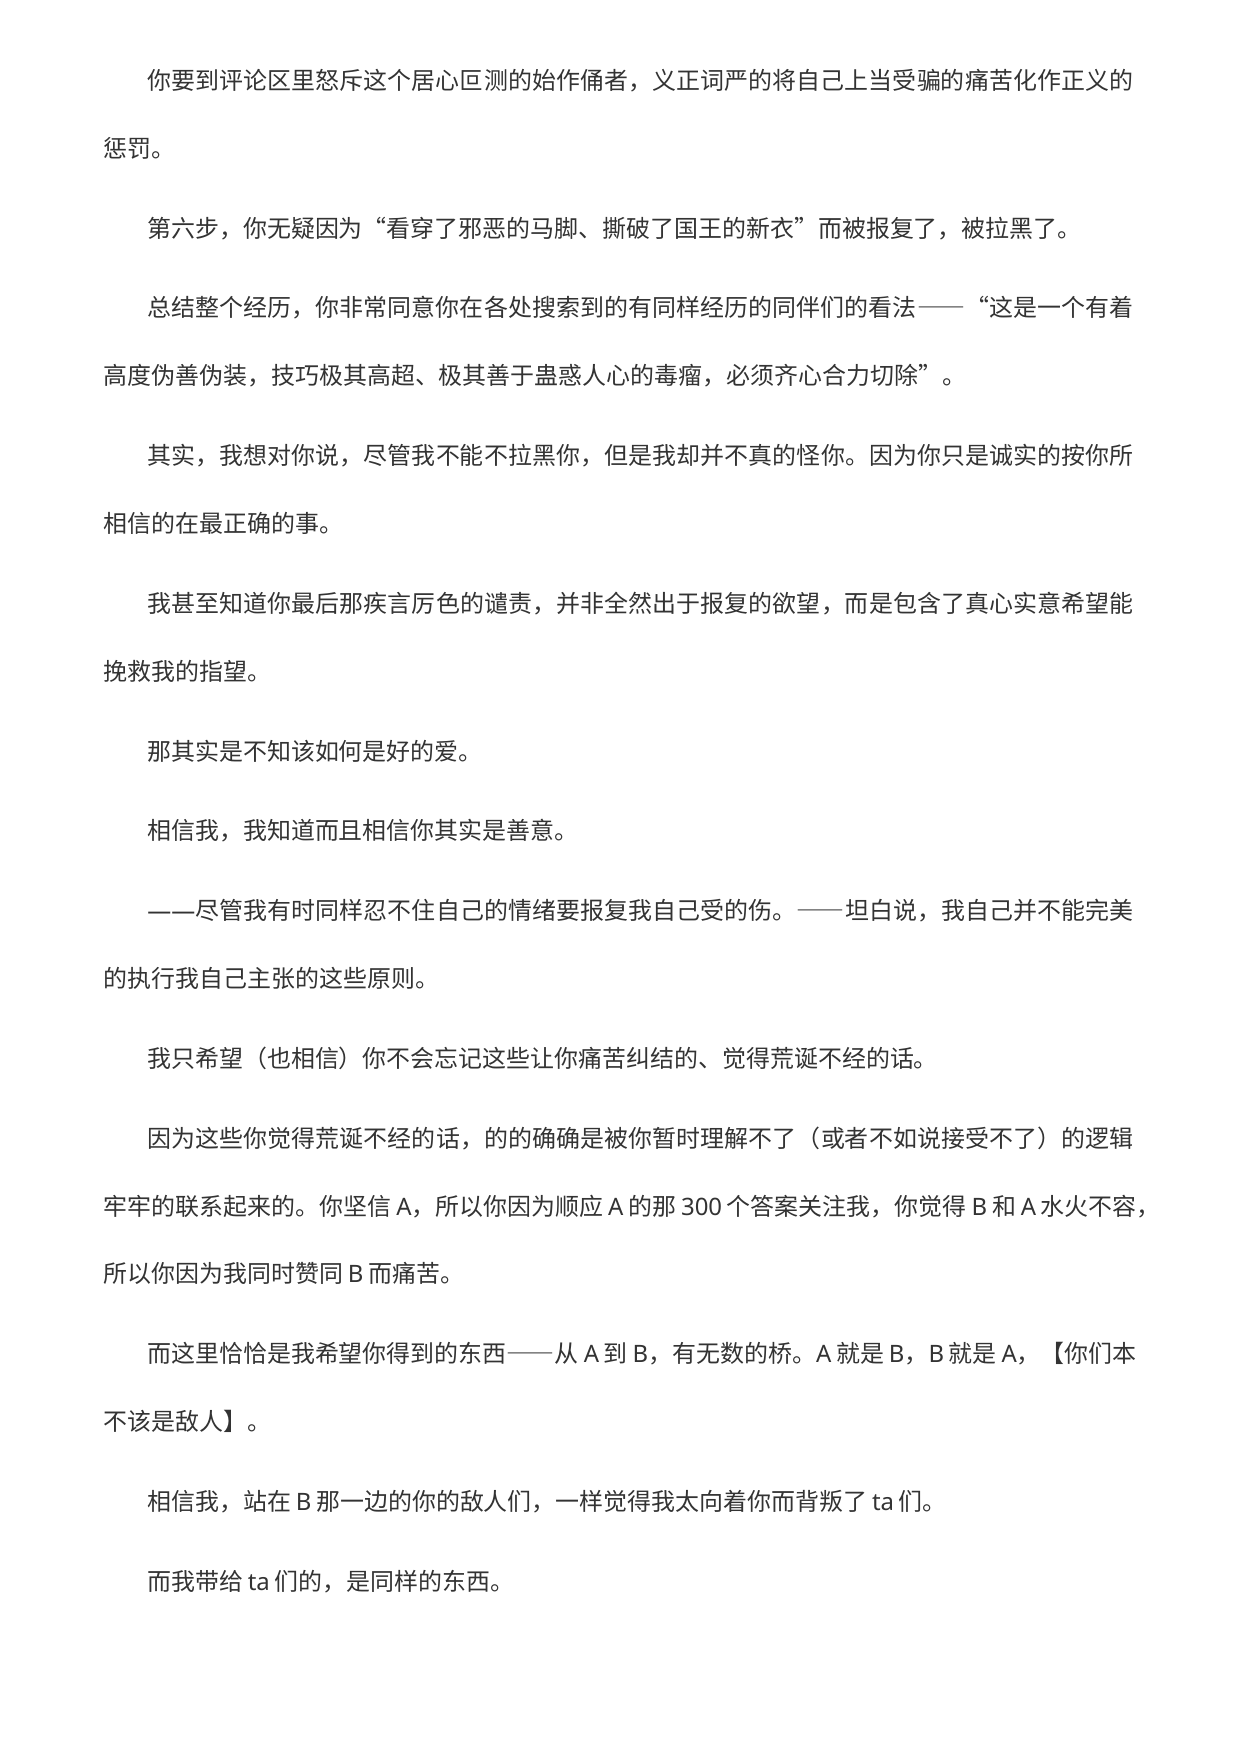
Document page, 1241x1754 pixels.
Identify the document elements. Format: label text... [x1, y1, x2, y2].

text 总结整个经历，你非常同意你在各处搜索到的有同样经历的同伴们的看法——“这是一个有着高度伪善伪装，技巧极其高超、极其善于蛊惑人心的毒瘤，必须齐心合力切除”。 [103, 272, 1137, 408]
text 我只希望（也相信）你不会忘记这些让你痛苦纠结的、觉得荒诞不经的话。 [103, 1023, 1137, 1091]
text 你要到评论区里怒斥这个居心叵测的始作俑者，义正词严的将自己上当受骗的痛苦化作正义的惩罚。 [103, 45, 1137, 181]
text 而这里恰恰是我希望你得到的东西——从A到B，有无数的桥。A就是B，B就是A，【你们本不该是敌人】。 [103, 1318, 1137, 1454]
text 第六步，你无疑因为“看穿了邪恶的马脚、撕破了国王的新衣”而被报复了，被拉黑了。 [103, 193, 1137, 261]
text 其实，我想对你说，尽管我不能不拉黑你，但是我却并不真的怪你。因为你只是诚实的按你所相信的在最正确的事。 [103, 420, 1137, 556]
text 那其实是不知该如何是好的爱。 [103, 716, 1137, 783]
text 我甚至知道你最后那疾言厉色的谴责，并非全然出于报复的欲望，而是包含了真心实意希望能挽救我的指望。 [103, 568, 1137, 704]
text 相信我，站在B那一边的你的敌人们，一样觉得我太向着你而背叛了ta们。 [103, 1466, 1137, 1534]
text 因为这些你觉得荒诞不经的话，的的确确是被你暂时理解不了（或者不如说接受不了）的逻辑牢牢的联系起来的。你坚信A，所以你因为顺应A的那300个答案关注我，你觉得B和A水火不容，所以你因为我同时赞同B而痛苦。 [103, 1103, 1137, 1306]
text 而我带给ta们的，是同样的东西。 [103, 1546, 1137, 1614]
text 相信我，我知道而且相信你其实是善意。 [103, 795, 1137, 863]
text ——尽管我有时同样忍不住自己的情绪要报复我自己受的伤。——坦白说，我自己并不能完美的执行我自己主张的这些原则。 [103, 875, 1137, 1011]
